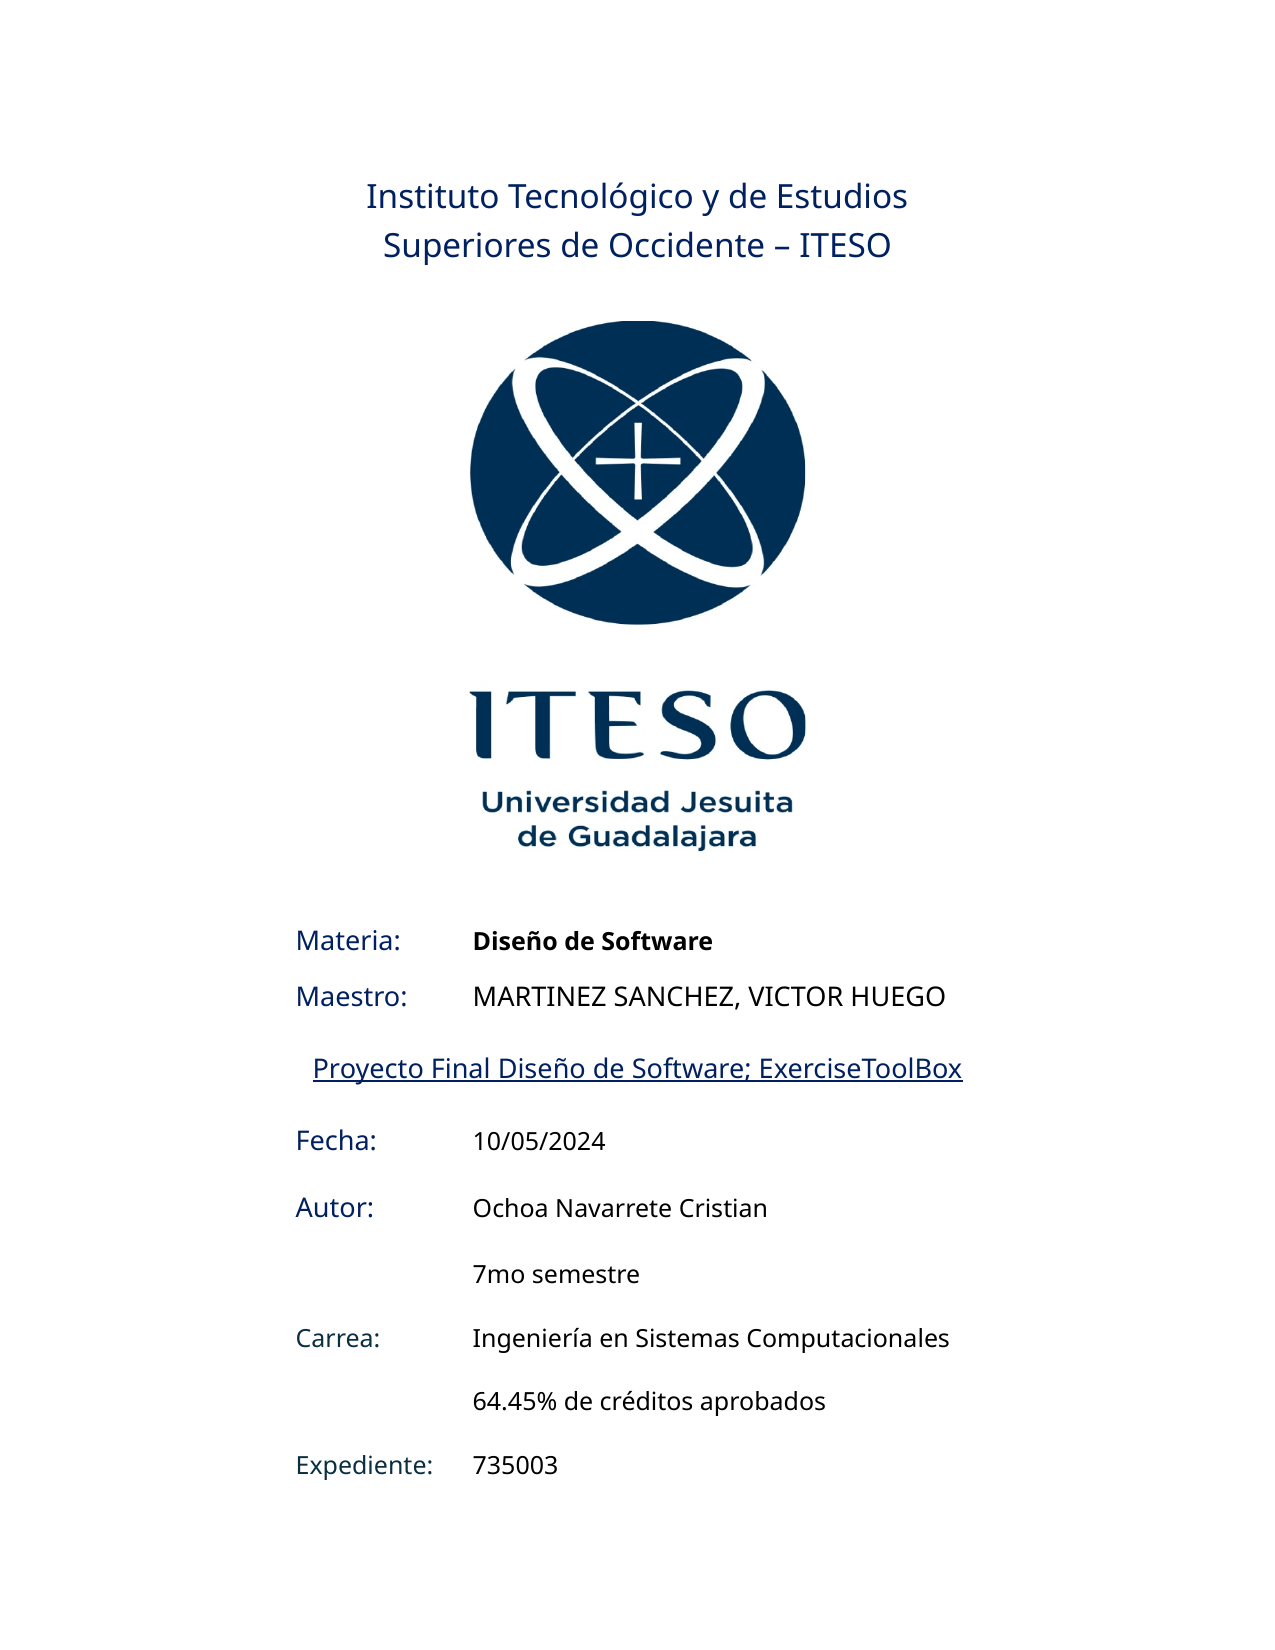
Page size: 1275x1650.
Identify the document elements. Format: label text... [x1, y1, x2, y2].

text Carrea: Ingeniería en Sistemas Computacionales [177, 1320, 1098, 1354]
text Expediente: 735003 [177, 1447, 1098, 1481]
text Materia: Diseño de Software [177, 922, 1098, 959]
text Proyecto Final Diseño de Software; ExerciseToolBox [177, 1049, 1098, 1086]
text Superiores de Occidente – ITESO [177, 222, 1098, 267]
picture [469, 321, 806, 853]
text Autor: Ochoa Navarrete Cristian [177, 1189, 1098, 1226]
text Instituto Tecnológico y de Estudios [177, 173, 1098, 218]
text 7mo semestre [177, 1257, 1098, 1291]
text Fecha: 10/05/2024 [177, 1121, 1098, 1158]
text 64.45% de créditos aprobados [177, 1384, 1098, 1418]
text Maestro: MARTINEZ SANCHEZ, VICTOR HUEGO [177, 977, 1098, 1014]
